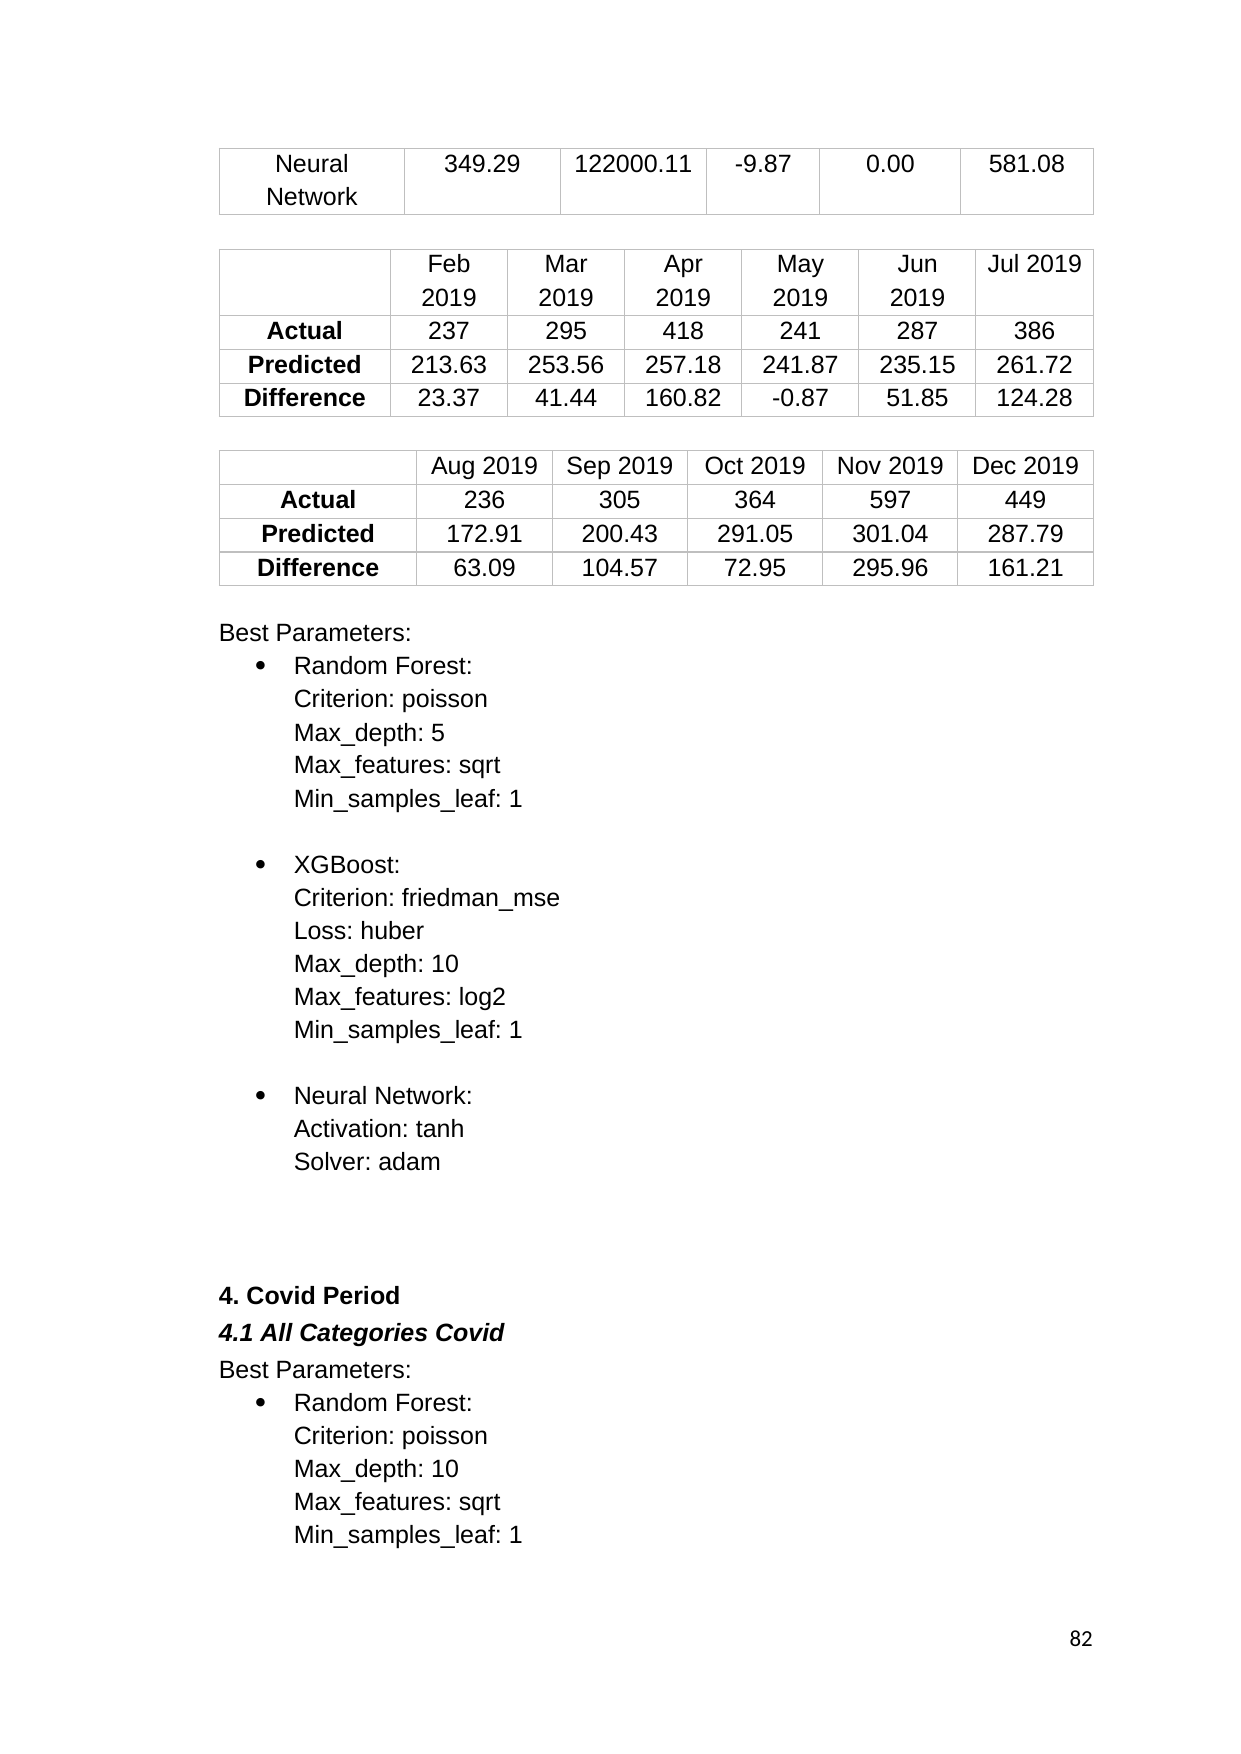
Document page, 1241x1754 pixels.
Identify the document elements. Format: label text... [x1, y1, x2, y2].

list Min_samples_leaf: 1 [293, 1520, 1092, 1549]
list Random Forest: [256, 1388, 1092, 1417]
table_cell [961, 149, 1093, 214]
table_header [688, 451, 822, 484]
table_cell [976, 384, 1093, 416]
list Max_depth: 10 [293, 1454, 1092, 1483]
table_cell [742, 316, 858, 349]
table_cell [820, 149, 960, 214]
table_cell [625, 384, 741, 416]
list Loss: huber [293, 916, 1092, 944]
list Activation: tanh [293, 1114, 1092, 1143]
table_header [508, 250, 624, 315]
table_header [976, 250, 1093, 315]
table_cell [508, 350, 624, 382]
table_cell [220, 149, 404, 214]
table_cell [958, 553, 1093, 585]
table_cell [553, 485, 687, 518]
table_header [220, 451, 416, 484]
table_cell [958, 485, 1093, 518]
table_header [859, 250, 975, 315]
list Neural Network: [256, 1081, 1092, 1110]
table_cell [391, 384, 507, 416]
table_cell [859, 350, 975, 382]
list Max_features: sqrt [293, 1487, 1092, 1516]
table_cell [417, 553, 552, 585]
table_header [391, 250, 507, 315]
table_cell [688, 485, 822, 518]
list Solver: adam [293, 1147, 1092, 1176]
text Best Parameters: [218, 618, 1092, 647]
list Min_samples_leaf: 1 [293, 783, 1092, 812]
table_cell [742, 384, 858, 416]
list Criterion: poisson [293, 684, 1092, 713]
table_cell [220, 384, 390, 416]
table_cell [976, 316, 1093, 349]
list Min_samples_leaf: 1 [293, 1015, 1092, 1043]
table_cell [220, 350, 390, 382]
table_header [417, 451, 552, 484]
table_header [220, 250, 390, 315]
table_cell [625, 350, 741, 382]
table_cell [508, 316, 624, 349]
list Criterion: friedman_mse [293, 883, 1092, 911]
text Best Parameters: [218, 1355, 1092, 1384]
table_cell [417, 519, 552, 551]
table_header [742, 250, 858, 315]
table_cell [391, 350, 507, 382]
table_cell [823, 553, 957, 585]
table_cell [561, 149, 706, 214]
list Max_features: log2 [293, 982, 1092, 1011]
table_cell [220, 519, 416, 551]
list XGBoost: [256, 849, 1092, 878]
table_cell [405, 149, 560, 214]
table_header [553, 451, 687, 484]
list Random Forest: [256, 651, 1092, 680]
list Max_features: sqrt [293, 751, 1092, 779]
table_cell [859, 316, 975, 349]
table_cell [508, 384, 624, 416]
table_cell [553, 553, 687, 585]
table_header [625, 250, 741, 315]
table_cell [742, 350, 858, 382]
list Max_depth: 5 [293, 717, 1092, 746]
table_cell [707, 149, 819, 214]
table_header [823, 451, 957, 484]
list Max_depth: 10 [293, 949, 1092, 977]
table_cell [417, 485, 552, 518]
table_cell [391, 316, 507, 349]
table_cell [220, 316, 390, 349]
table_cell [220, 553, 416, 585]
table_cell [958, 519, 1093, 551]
list Criterion: poisson [293, 1421, 1092, 1450]
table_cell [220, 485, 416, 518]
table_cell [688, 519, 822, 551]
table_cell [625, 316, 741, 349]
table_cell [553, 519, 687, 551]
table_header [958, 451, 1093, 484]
subtitle 4.1 All Categories Covid [218, 1318, 1092, 1347]
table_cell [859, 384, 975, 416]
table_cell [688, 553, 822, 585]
subtitle 4. Covid Period [218, 1281, 1092, 1309]
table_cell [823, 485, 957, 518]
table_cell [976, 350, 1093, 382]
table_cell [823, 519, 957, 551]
